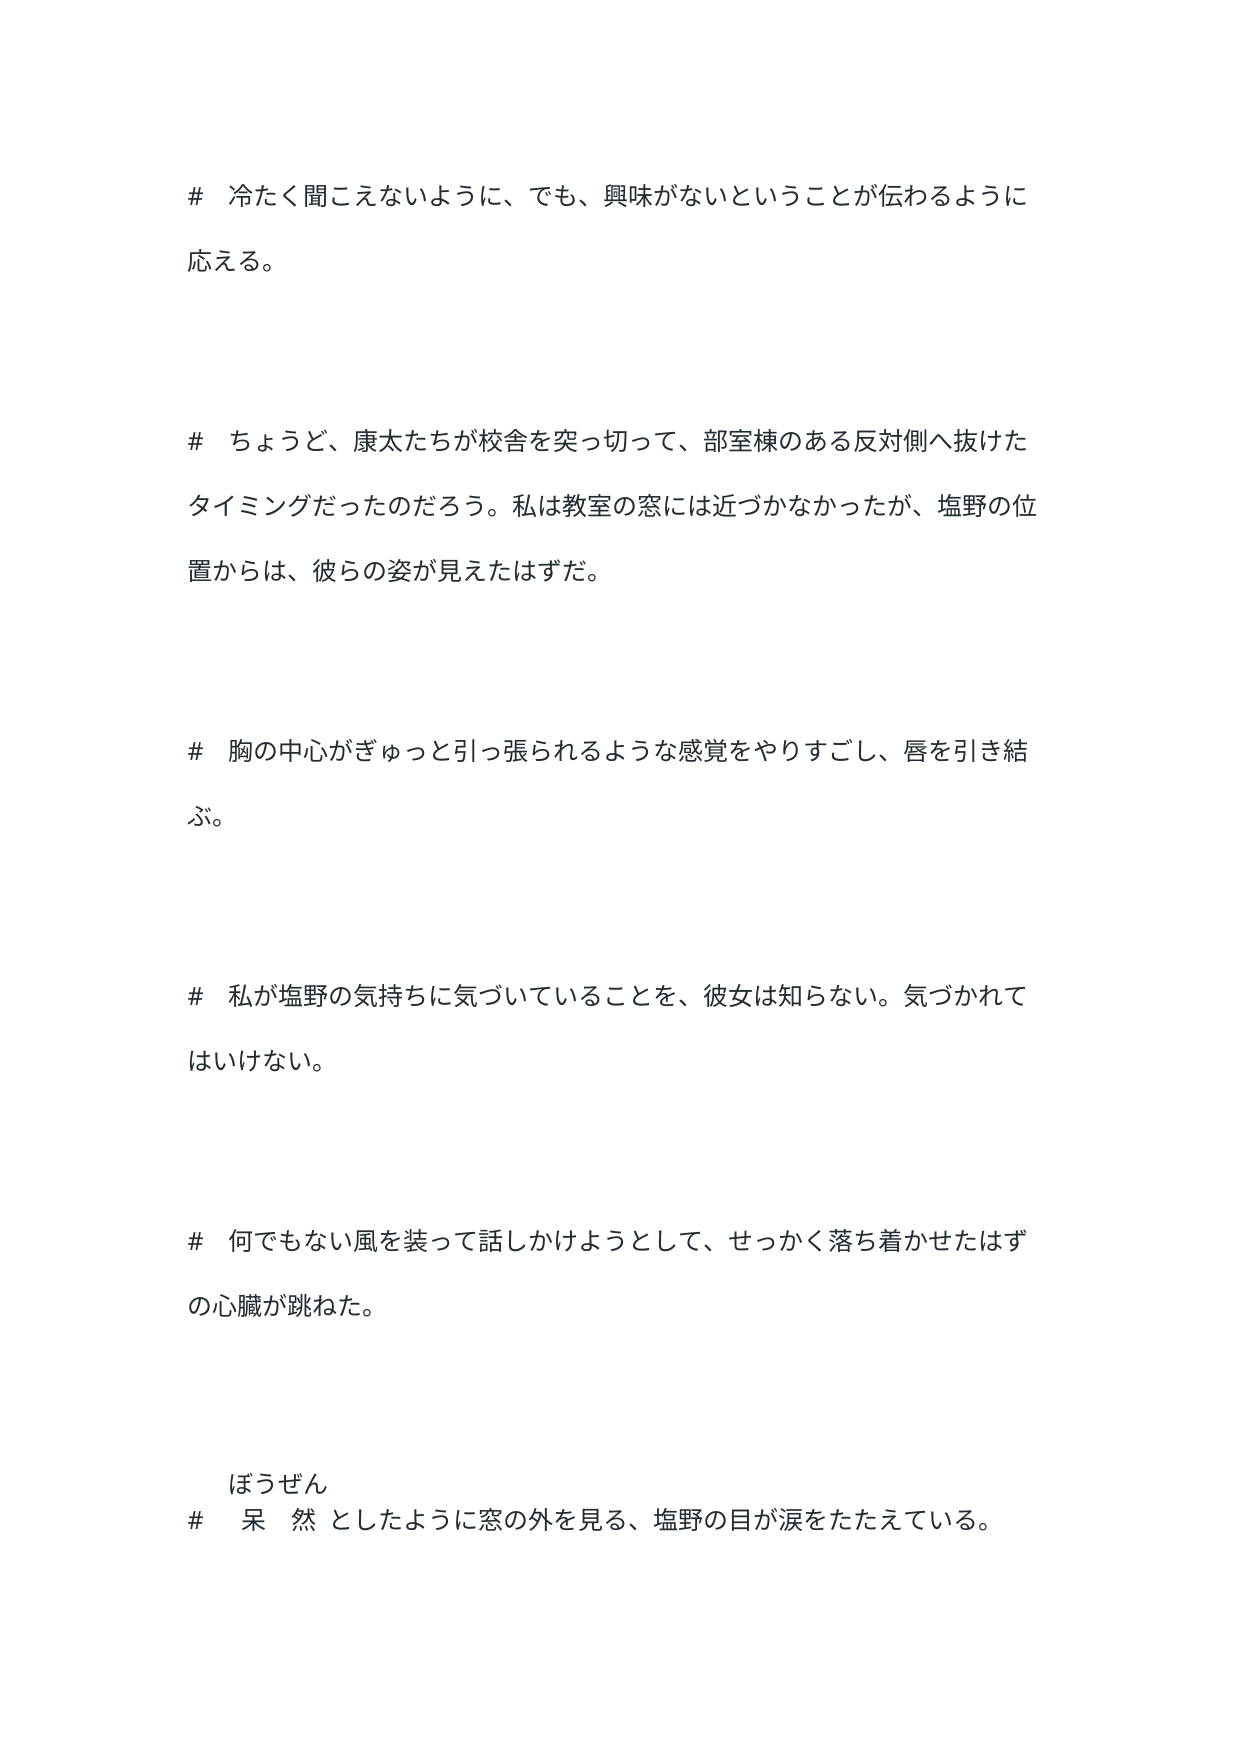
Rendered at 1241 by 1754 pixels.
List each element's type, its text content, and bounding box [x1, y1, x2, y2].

text # 冷たく聞こえないように、でも、興味がないということが伝わるように応える。 [187, 162, 1053, 292]
text # 私が塩野の気持ちに気づいていることを、彼女は知らない。気づかれてはいけない。 [187, 962, 1053, 1092]
text # 何でもない風を装って話しかけようとして、せっかく落ち着かせたはずの心臓が跳ねた。 [187, 1207, 1053, 1337]
text # としたように窓の外を見る、塩野の目が涙をたたえている。 [187, 1452, 1053, 1549]
text # ちょうど、康太たちが校舎を突っ切って、部室棟のある反対側へ抜けたタイミングだったのだろう。私は教室の窓には近づかなかったが、塩野の位置からは、彼らの姿が見えたはずだ。 [187, 407, 1053, 602]
text # 胸の中心がぎゅっと引っ張られるような感覚をやりすごし、唇を引き結ぶ。 [187, 717, 1053, 847]
